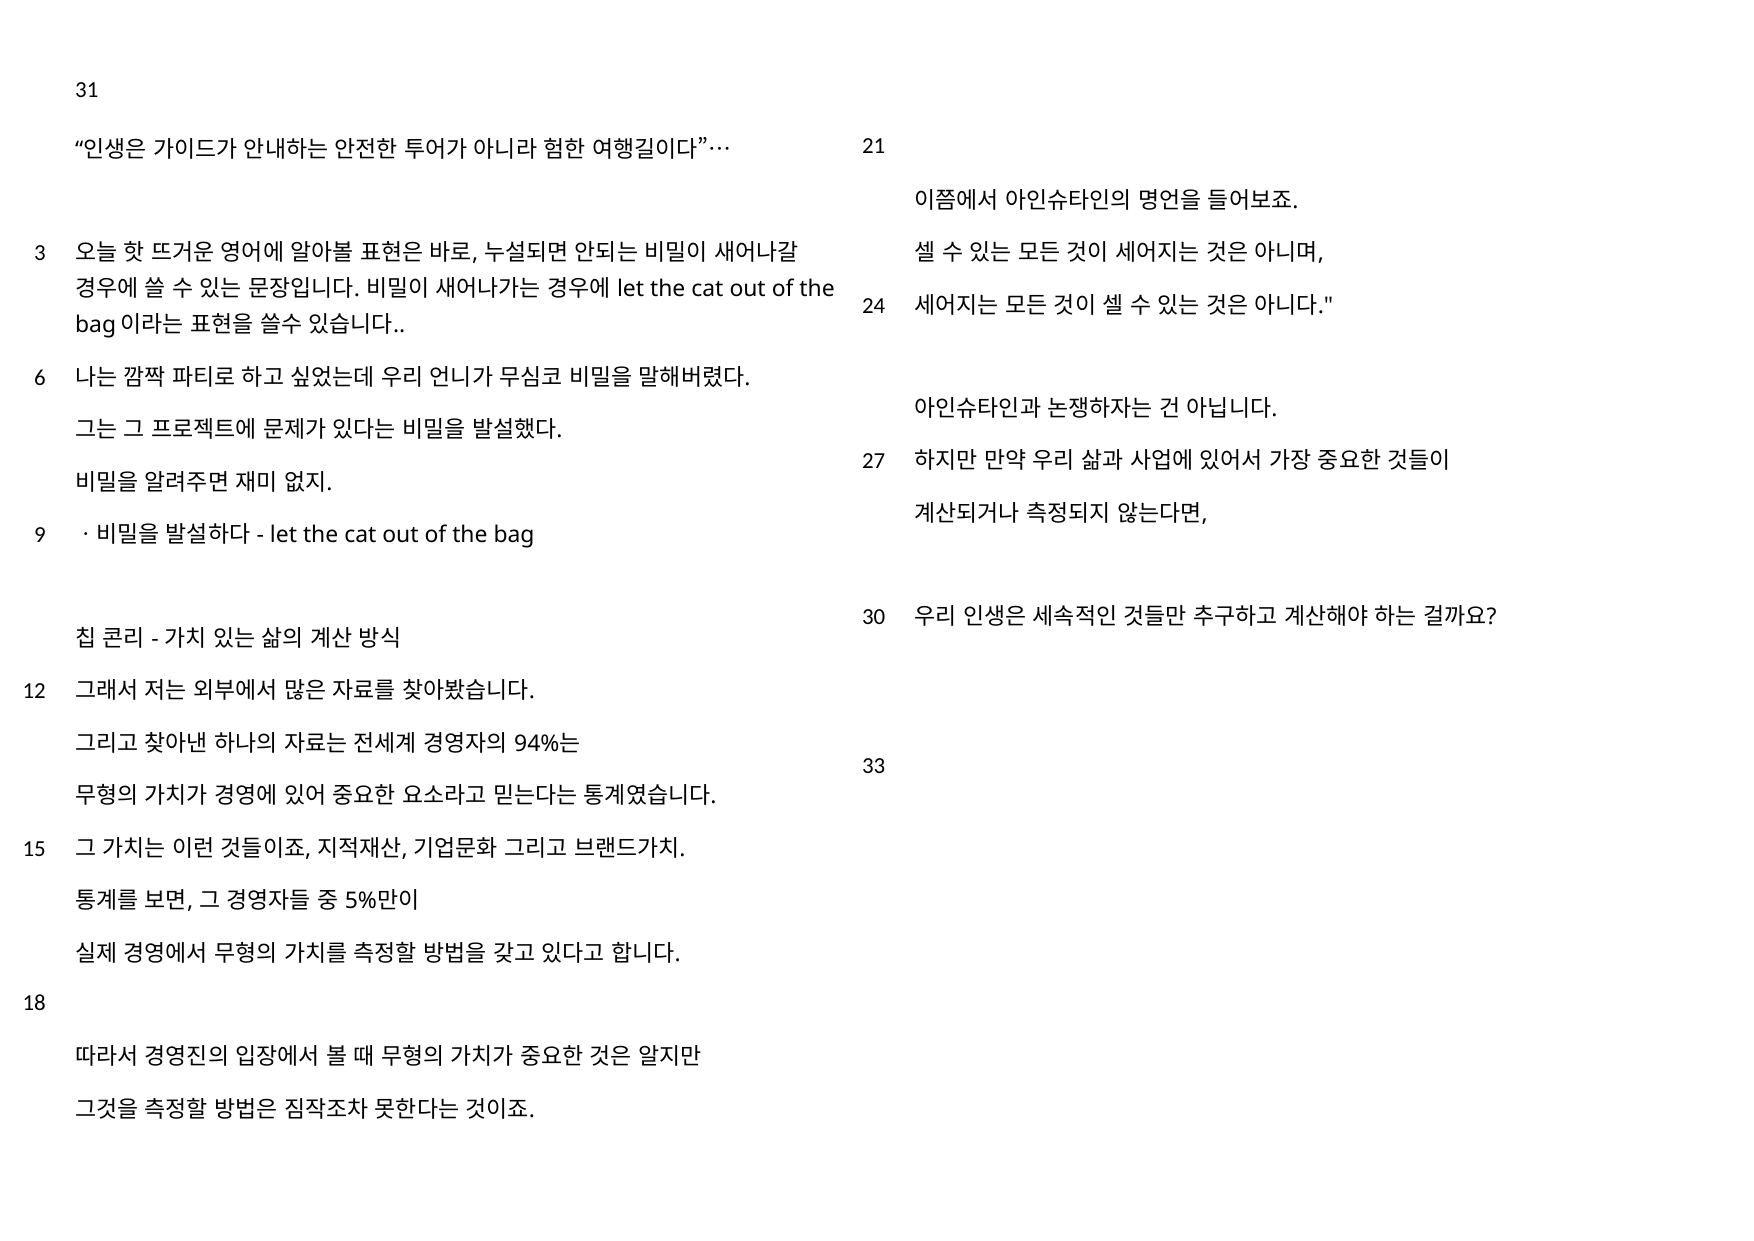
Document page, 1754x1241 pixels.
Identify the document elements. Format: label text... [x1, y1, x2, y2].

text 이쯤에서 아인슈타인의 명언을 들어보죠. [914, 181, 1679, 215]
text ㆍ비밀을 발설하다 - let the cat out of the bag [75, 516, 839, 550]
text 따라서 경영진의 입장에서 볼 때 무형의 가치가 중요한 것은 알지만 [75, 1038, 839, 1071]
text 그래서 저는 외부에서 많은 자료를 찾아봤습니다. [75, 672, 839, 705]
text 그것을 측정할 방법은 짐작조차 못한다는 것이죠. [75, 1091, 839, 1124]
text 실제 경영에서 무형의 가치를 측정할 방법을 갖고 있다고 합니다. [75, 935, 839, 968]
text 비밀을 알려주면 재미 없지. [75, 464, 839, 497]
text 우리 인생은 세속적인 것들만 추구하고 계산해야 하는 걸까요? [914, 598, 1679, 631]
text 나는 깜짝 파티로 하고 싶었는데 우리 언니가 무심코 비밀을 말해버렸다. [75, 358, 839, 392]
text 세어지는 모든 것이 셀 수 있는 것은 아니다." [914, 287, 1679, 320]
text 그는 그 프로젝트에 문제가 있다는 비밀을 발설했다. [75, 411, 839, 444]
text 그 가치는 이런 것들이죠, 지적재산, 기업문화 그리고 브랜드가치. [75, 830, 839, 863]
text “인생은 가이드가 안내하는 안전한 투어가 아니라 험한 여행길이다”… [75, 131, 839, 164]
text 통계를 보면, 그 경영자들 중 5%만이 [75, 882, 839, 916]
text 하지만 만약 우리 삶과 사업에 있어서 가장 중요한 것들이 [914, 442, 1679, 476]
text 계산되거나 측정되지 않는다면, [914, 495, 1679, 528]
text 오늘 핫 뜨거운 영어에 알아볼 표현은 바로, 누설되면 안되는 비밀이 새어나갈 경우에 쓸 수 있는 문장입니다. 비밀이 새어나가는 경우에 let the cat out of the bag이라는 표현을 쓸수 있습니다.. [75, 234, 839, 339]
text 셀 수 있는 모든 것이 세어지는 것은 아니며, [914, 234, 1679, 267]
text 무형의 가치가 경영에 있어 중요한 요소라고 믿는다는 통계였습니다. [75, 777, 839, 811]
text 칩 콘리 - 가치 있는 삶의 계산 방식 [75, 619, 839, 653]
text 아인슈타인과 논쟁하자는 건 아닙니다. [914, 390, 1679, 423]
text 그리고 찾아낸 하나의 자료는 전세계 경영자의 94%는 [75, 724, 839, 758]
